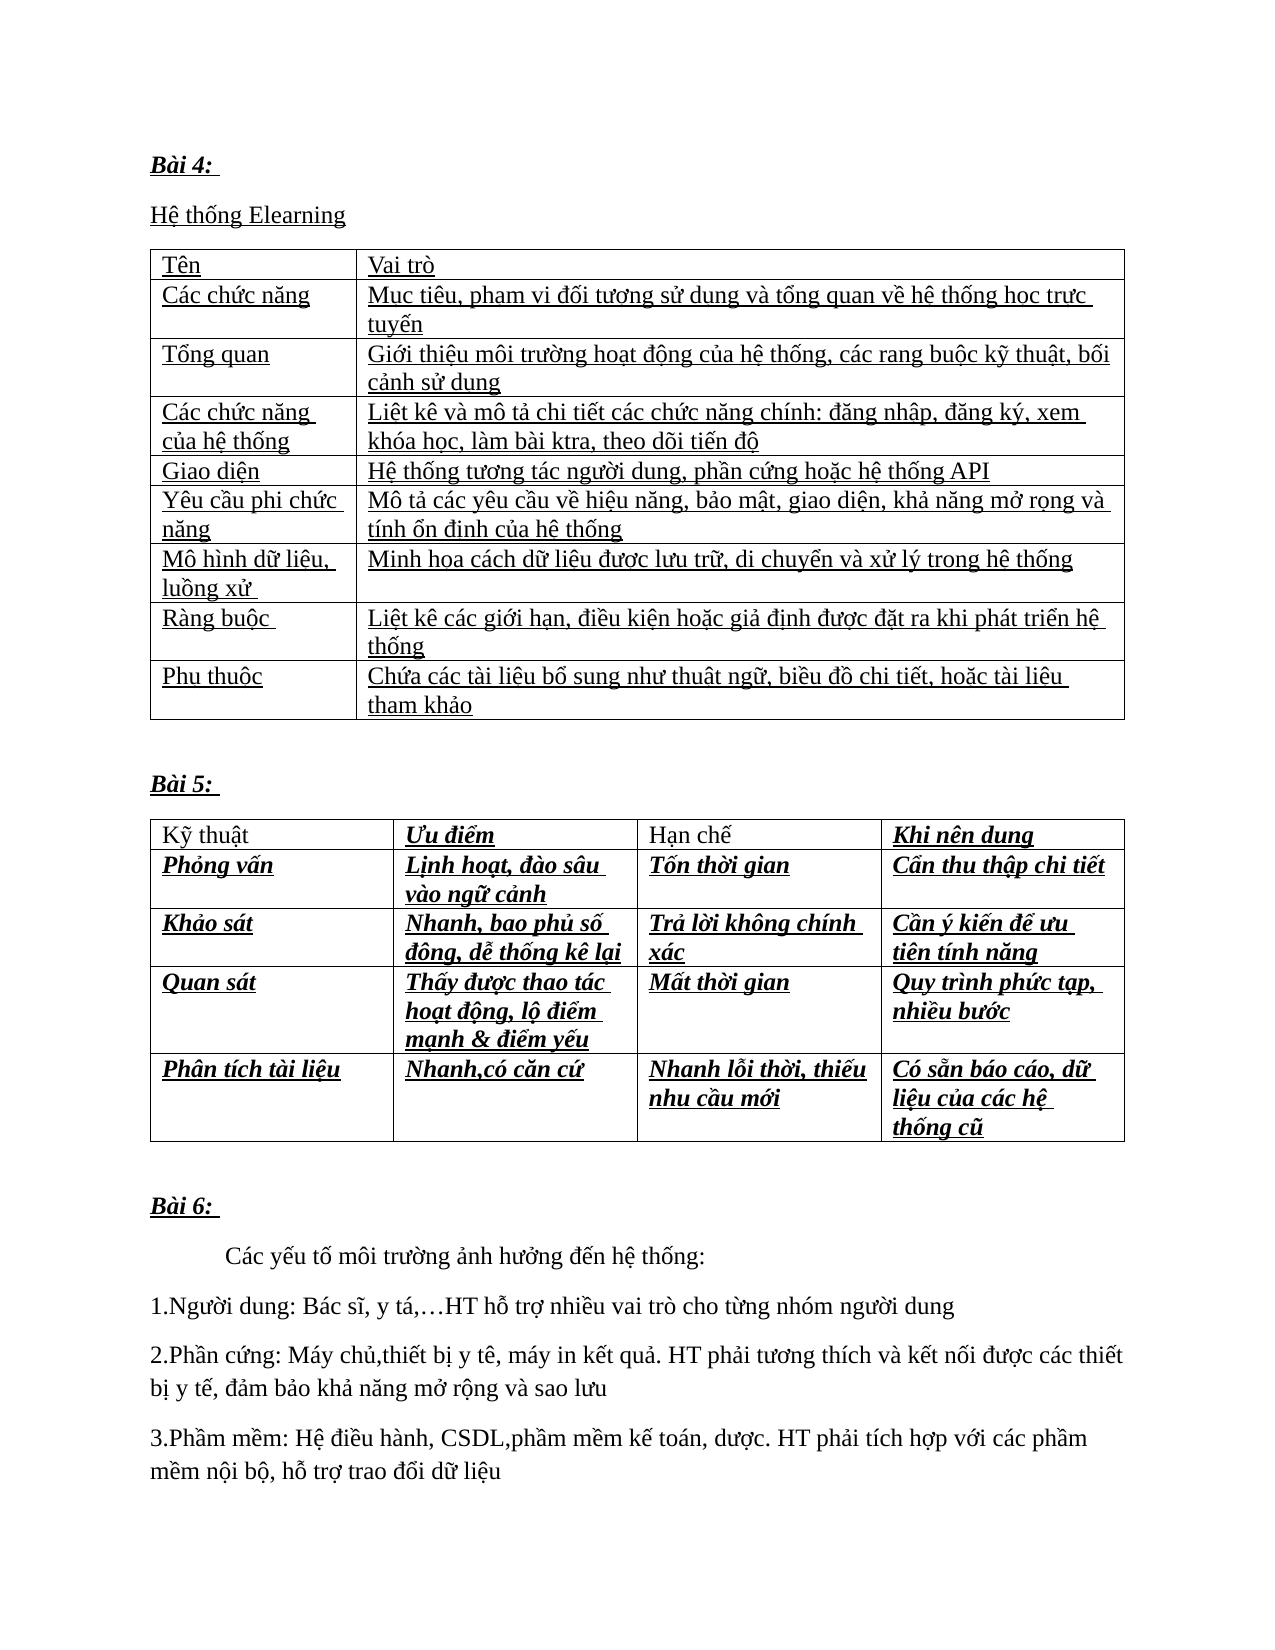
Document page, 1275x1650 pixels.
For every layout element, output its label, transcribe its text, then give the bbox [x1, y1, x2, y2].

text Bài 6: [150, 1191, 1125, 1220]
table_cell Quy trình phức tạp, nhiều bước [882, 967, 1124, 1053]
table_cell Các chức năng [151, 280, 356, 338]
table_cell Yêu cầu phi chức năng [151, 486, 356, 543]
table_cell Có sẵn báo cáo, dữ liệu của các hệ thống cũ [882, 1054, 1124, 1141]
table_cell Cần ý kiến để ưu tiên tính năng [882, 909, 1124, 966]
table_header Ưu điểm [394, 820, 637, 849]
table_header Tên [151, 250, 356, 279]
text Hệ thống Elearning [150, 200, 1125, 228]
table_header Khi nên dung [882, 820, 1124, 849]
table_cell Khảo sát [151, 909, 393, 966]
table_cell Mô tả các yêu cầu về hiệu năng, bảo mật, giao diện, khả năng mở rọng và tính ổn định của hệ thống [357, 486, 1124, 543]
table_cell Minh họa cách dữ liệu được lưu trữ, di chuyển và xử lý trong hệ thống [357, 544, 1124, 602]
table_cell Liệt kê các giới hạn, điều kiện hoặc giả định được đặt ra khi phát triển hệ thống [357, 603, 1124, 660]
table_cell Mất thời gian [638, 967, 881, 1053]
table_cell Các chức năng của hệ thống [151, 397, 356, 455]
text 1.Người dung: Bác sĩ, y tá,…HT hỗ trợ nhiều vai trò cho từng nhóm người dung [150, 1291, 1125, 1319]
table_cell Phỏng vấn [151, 850, 393, 907]
table_cell Giới thiệu môi trường hoạt động của hệ thống, các rang buộc kỹ thuật, bối cảnh sử dụng [357, 339, 1124, 396]
table_cell Nhanh,có căn cứ [394, 1054, 637, 1141]
text Bài 5: [150, 769, 1125, 798]
table_cell Lịnh hoạt, đào sâu vào ngữ cảnh [394, 850, 637, 907]
text Bài 4: [150, 150, 1125, 179]
table_header Vai trò [357, 250, 1124, 279]
table_cell Nhanh, bao phủ số đông, dễ thống kê lại [394, 909, 637, 966]
table_cell Trả lời không chính xác [638, 909, 881, 966]
text Các yếu tố môi trường ảnh hưởng đến hệ thống: [150, 1241, 1125, 1270]
table_header Hạn chế [638, 820, 881, 849]
text 3.Phầm mềm: Hệ điều hành, CSDL,phầm mềm kế toán, dược. HT phải tích hợp với các phầm mềm nội bộ, hỗ trợ trao đổi dữ liệu [150, 1423, 1125, 1485]
table_cell Quan sát [151, 967, 393, 1053]
table_cell Hệ thống tương tác người dung, phần cứng hoặc hệ thống API [357, 456, 1124, 484]
table_cell Cẩn thu thập chi tiết [882, 850, 1124, 907]
table_cell Ràng buộc [151, 603, 356, 660]
table_cell Phân tích tài liệu [151, 1054, 393, 1141]
table_cell Chứa các tài liệu bổ sung như thuật ngữ, biều đồ chi tiết, hoặc tài liệu tham khảo [357, 661, 1124, 719]
table_cell Mục tiêu, phạm vi đối tượng sử dụng và tổng quan về hệ thống học trực tuyến [357, 280, 1124, 338]
table_cell Mô hình dữ liệu, luồng xử [151, 544, 356, 602]
table_cell Giao diện [151, 456, 356, 484]
table_cell Nhanh lỗi thời, thiếu nhu cầu mới [638, 1054, 881, 1141]
table_cell Tổng quan [151, 339, 356, 396]
table_cell Tốn thời gian [638, 850, 881, 907]
table_cell Thấy được thao tác hoạt động, lộ điểm mạnh & điểm yếu [394, 967, 637, 1053]
table_cell Phụ thuộc [151, 661, 356, 719]
text 2.Phần cứng: Máy chủ,thiết bị y tê, máy in kết quả. HT phải tương thích và kết nối được các thiết bị y tế, đảm bảo khả năng mở rộng và sao lưu [150, 1340, 1125, 1402]
table_cell Liệt kê và mô tả chi tiết các chức năng chính: đăng nhập, đăng ký, xem khóa học, làm bài ktra, theo dõi tiến độ [357, 397, 1124, 455]
table_header Kỹ thuật [151, 820, 393, 849]
